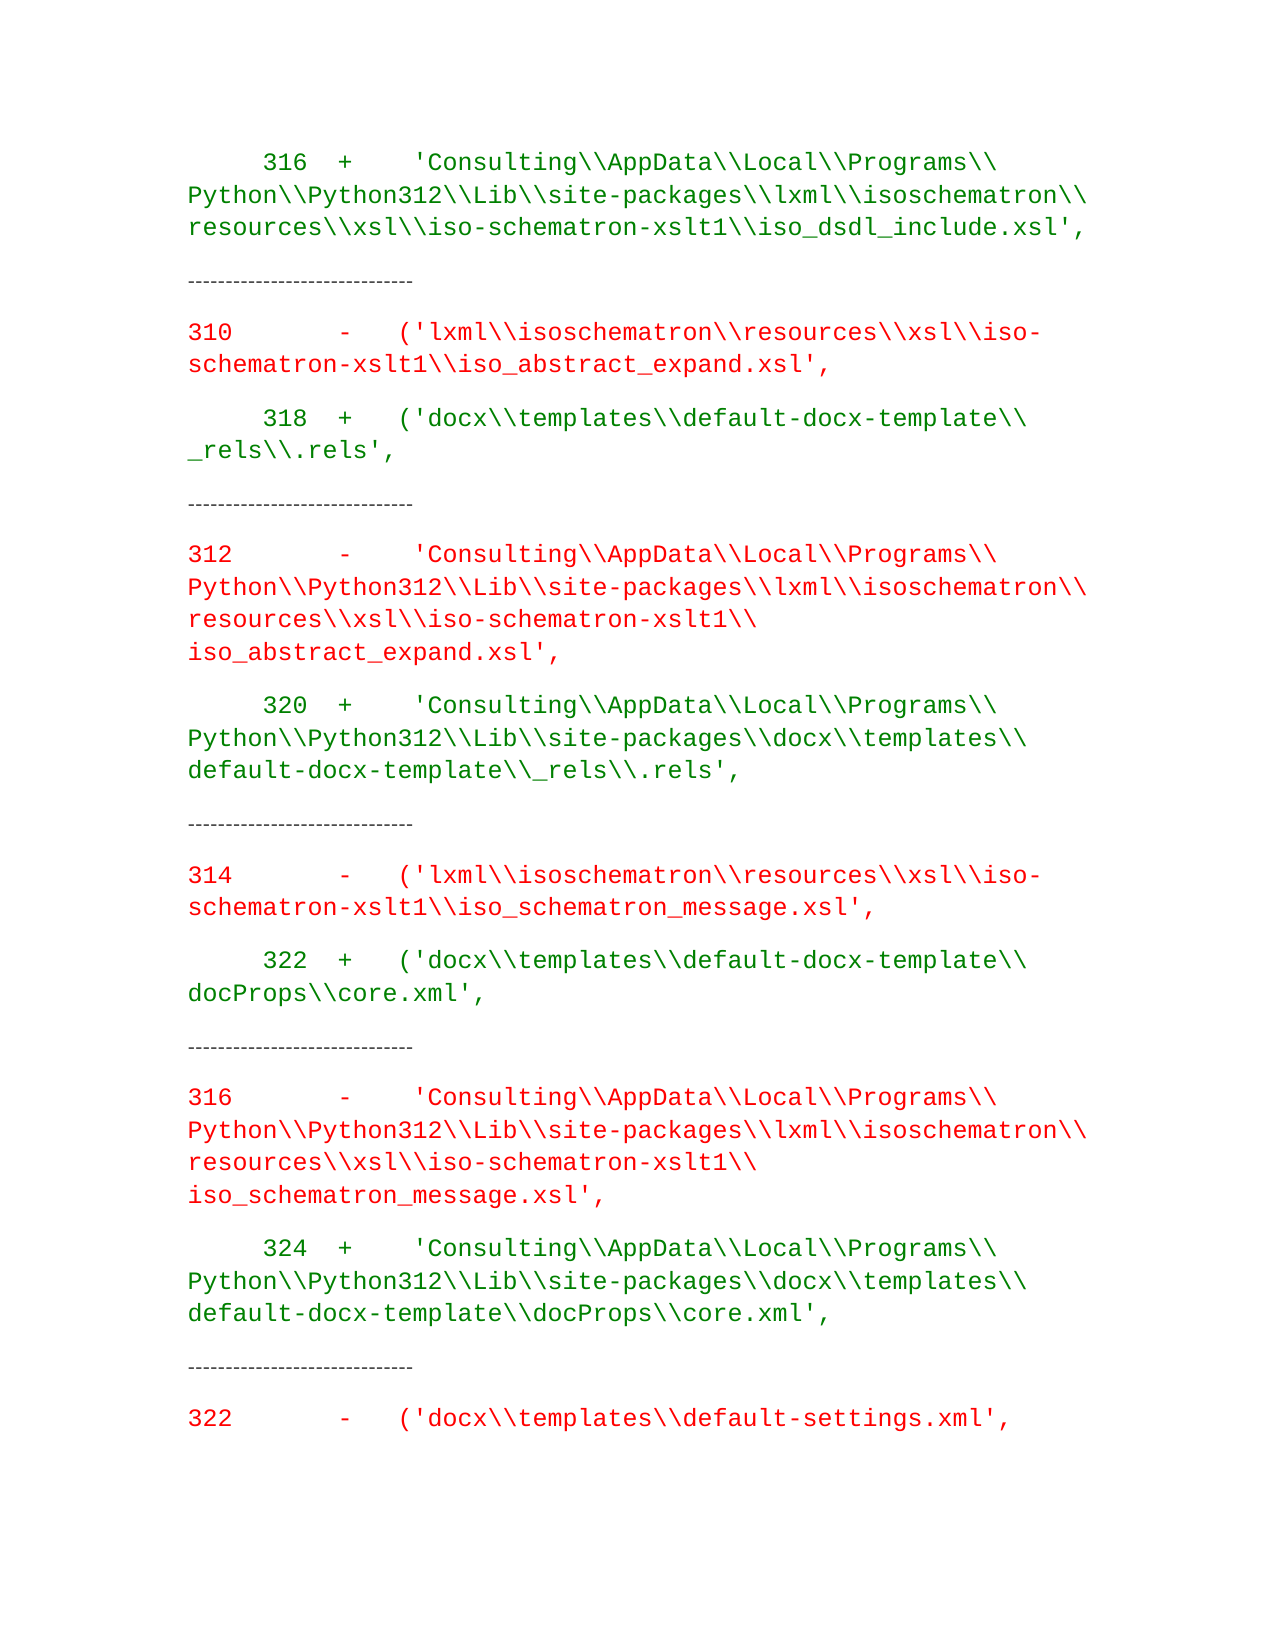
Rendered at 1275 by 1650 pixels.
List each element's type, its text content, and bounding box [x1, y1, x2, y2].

text 316 - 'Consulting\\AppData\\Local\\Programs\\Python\\Python312\\Lib\\site-packages\\lxml\\isoschematron\\resources\\xsl\\iso-schematron-xslt1\\iso_schematron_message.xsl', [187, 1085, 1087, 1211]
text ------------------------------ [187, 268, 1087, 295]
text 314 - ('lxml\\isoschematron\\resources\\xsl\\iso-schematron-xslt1\\iso_schematron_message.xsl', [187, 862, 1087, 923]
text 322 - ('docx\\templates\\default-settings.xml', [187, 1405, 1087, 1433]
text 312 - 'Consulting\\AppData\\Local\\Programs\\Python\\Python312\\Lib\\site-packages\\lxml\\isoschematron\\resources\\xsl\\iso-schematron-xslt1\\iso_abstract_expand.xsl', [187, 542, 1087, 668]
text ------------------------------ [187, 491, 1087, 517]
text 318 + ('docx\\templates\\default-docx-template\\_rels\\.rels', [187, 405, 1087, 466]
text 324 + 'Consulting\\AppData\\Local\\Programs\\Python\\Python312\\Lib\\site-packages\\docx\\templates\\default-docx-template\\docProps\\core.xml', [187, 1236, 1087, 1329]
text 316 + 'Consulting\\AppData\\Local\\Programs\\Python\\Python312\\Lib\\site-packages\\lxml\\isoschematron\\resources\\xsl\\iso-schematron-xslt1\\iso_dsdl_include.xsl', [187, 150, 1087, 243]
text 310 - ('lxml\\isoschematron\\resources\\xsl\\iso-schematron-xslt1\\iso_abstract_expand.xsl', [187, 319, 1087, 380]
text 320 + 'Consulting\\AppData\\Local\\Programs\\Python\\Python312\\Lib\\site-packages\\docx\\templates\\default-docx-template\\_rels\\.rels', [187, 693, 1087, 786]
text 322 + ('docx\\templates\\default-docx-template\\docProps\\core.xml', [187, 948, 1087, 1009]
text ------------------------------ [187, 1354, 1087, 1381]
text ------------------------------ [187, 1034, 1087, 1060]
text ------------------------------ [187, 811, 1087, 838]
